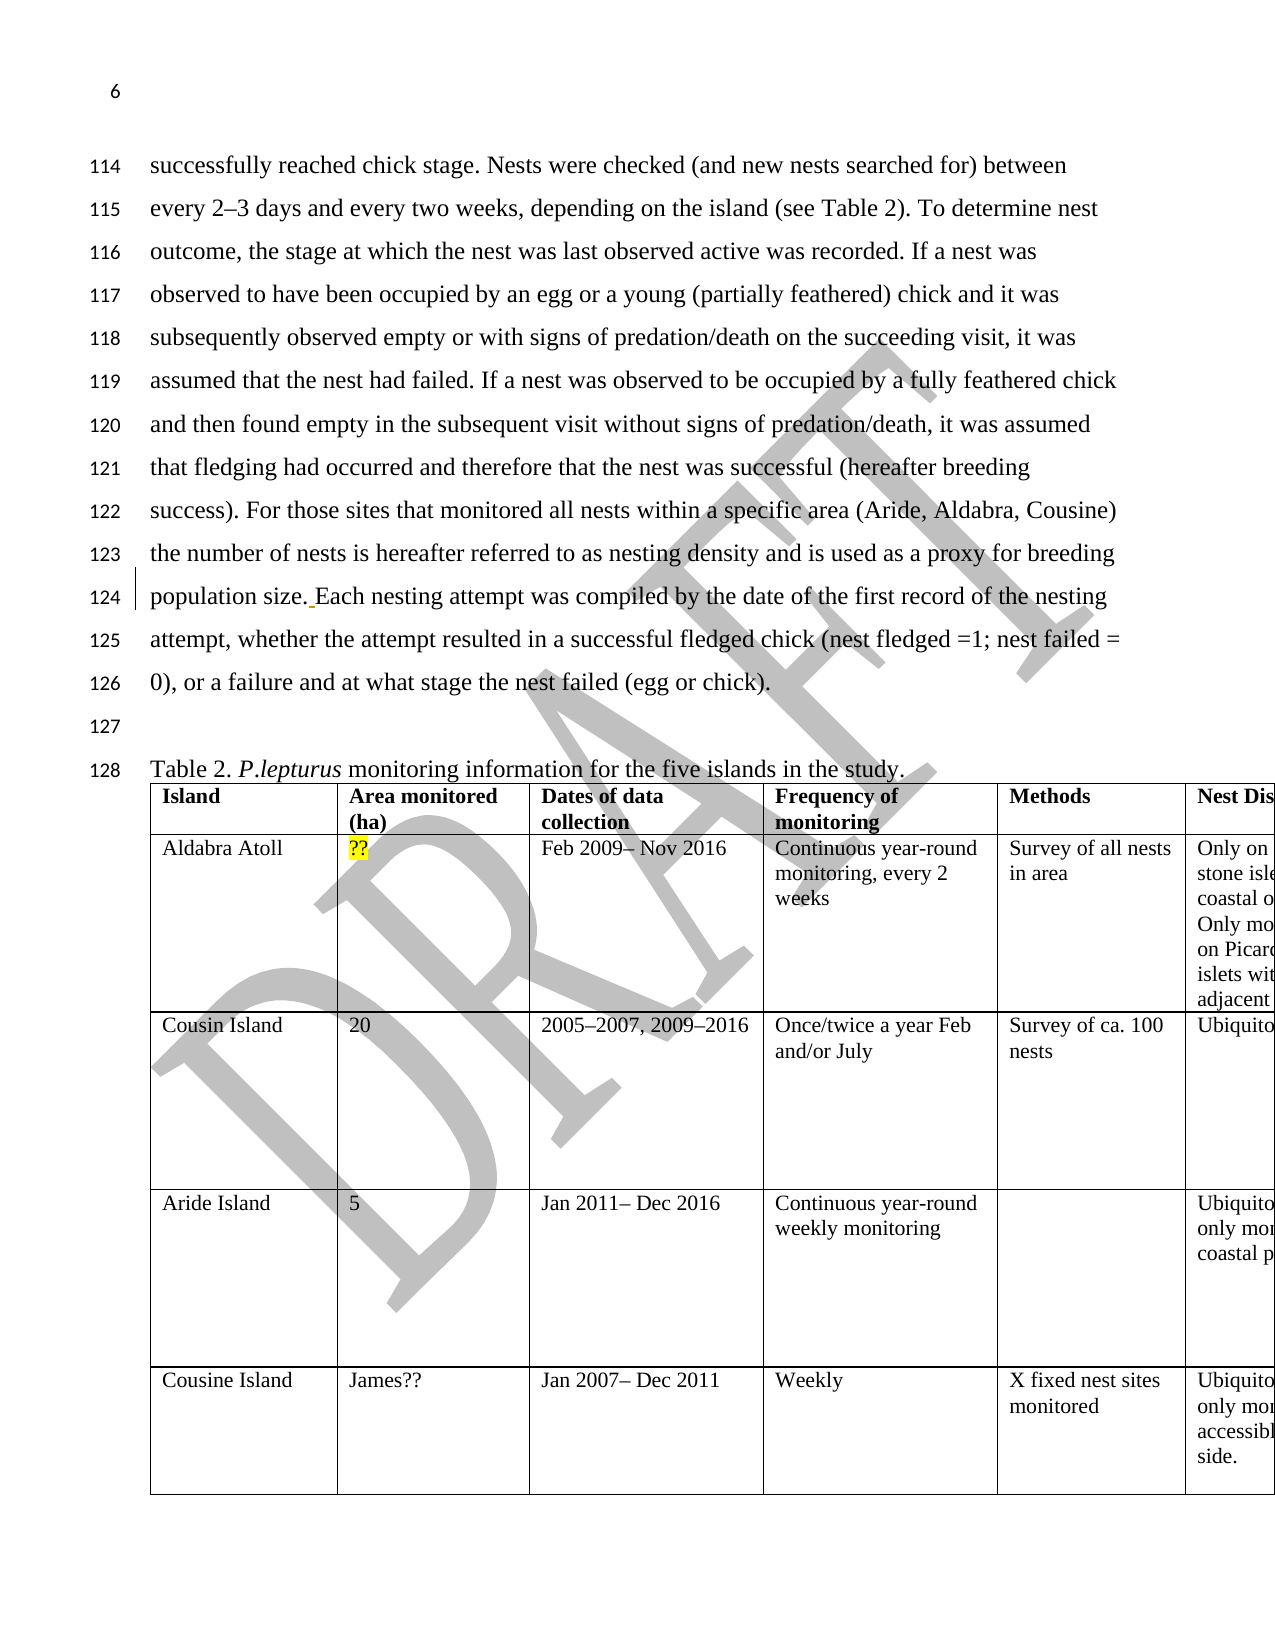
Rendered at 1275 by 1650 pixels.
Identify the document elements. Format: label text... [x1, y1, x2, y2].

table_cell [1186, 1368, 1274, 1493]
table_header Island [151, 784, 337, 834]
table_cell Jan 2007– Dec 2011 [530, 1368, 763, 1493]
table_cell Only on lime stone islets or coastal outcrops. Only monitored on Picard the islets within the adjacent channel. [1186, 835, 1274, 1011]
table_cell 20 [338, 1013, 529, 1189]
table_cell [998, 1368, 1185, 1493]
table_cell Cousin Island [151, 1013, 337, 1189]
table_cell Continuous year-round weekly monitoring [764, 1190, 997, 1366]
table_cell 5 [338, 1190, 529, 1366]
table_cell 2005–2007, 2009–2016 [530, 1013, 763, 1189]
table_cell Once/twice a year Feb and/or July [764, 1013, 997, 1189]
table_cell Cousine Island [151, 1368, 337, 1493]
table_cell [998, 1190, 1185, 1366]
table_cell Weekly [764, 1368, 997, 1493]
table_header Nest Distribution [1186, 784, 1274, 834]
table_header Methods [998, 784, 1185, 834]
table_cell Ubiquitous though only monitored on coastal plateau. [1186, 1190, 1274, 1366]
table_cell Ubiquitous [1186, 1013, 1274, 1189]
table_cell Jan 2011– Dec 2016 [530, 1190, 763, 1366]
table_cell Continuous year-round monitoring, every 2 weeks [764, 835, 997, 1011]
table_header Frequency of monitoring [764, 784, 997, 834]
table_cell Survey of all nests in area [998, 835, 1185, 1011]
table_cell ?? [338, 835, 529, 1011]
table_cell Aldabra Atoll [151, 835, 337, 1011]
table_cell Feb 2009– Nov 2016 [530, 835, 763, 1011]
table_cell Aride Island [151, 1190, 337, 1366]
text Table 2. P.lepturus monitoring information for the five islands in the study. [150, 754, 1125, 782]
table_cell James?? [338, 1368, 529, 1493]
table_header Dates of data collection [530, 784, 763, 834]
table_header Area monitored (ha) [338, 784, 529, 834]
table_cell Survey of ca. 100 nests [998, 1013, 1185, 1189]
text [150, 150, 1125, 696]
